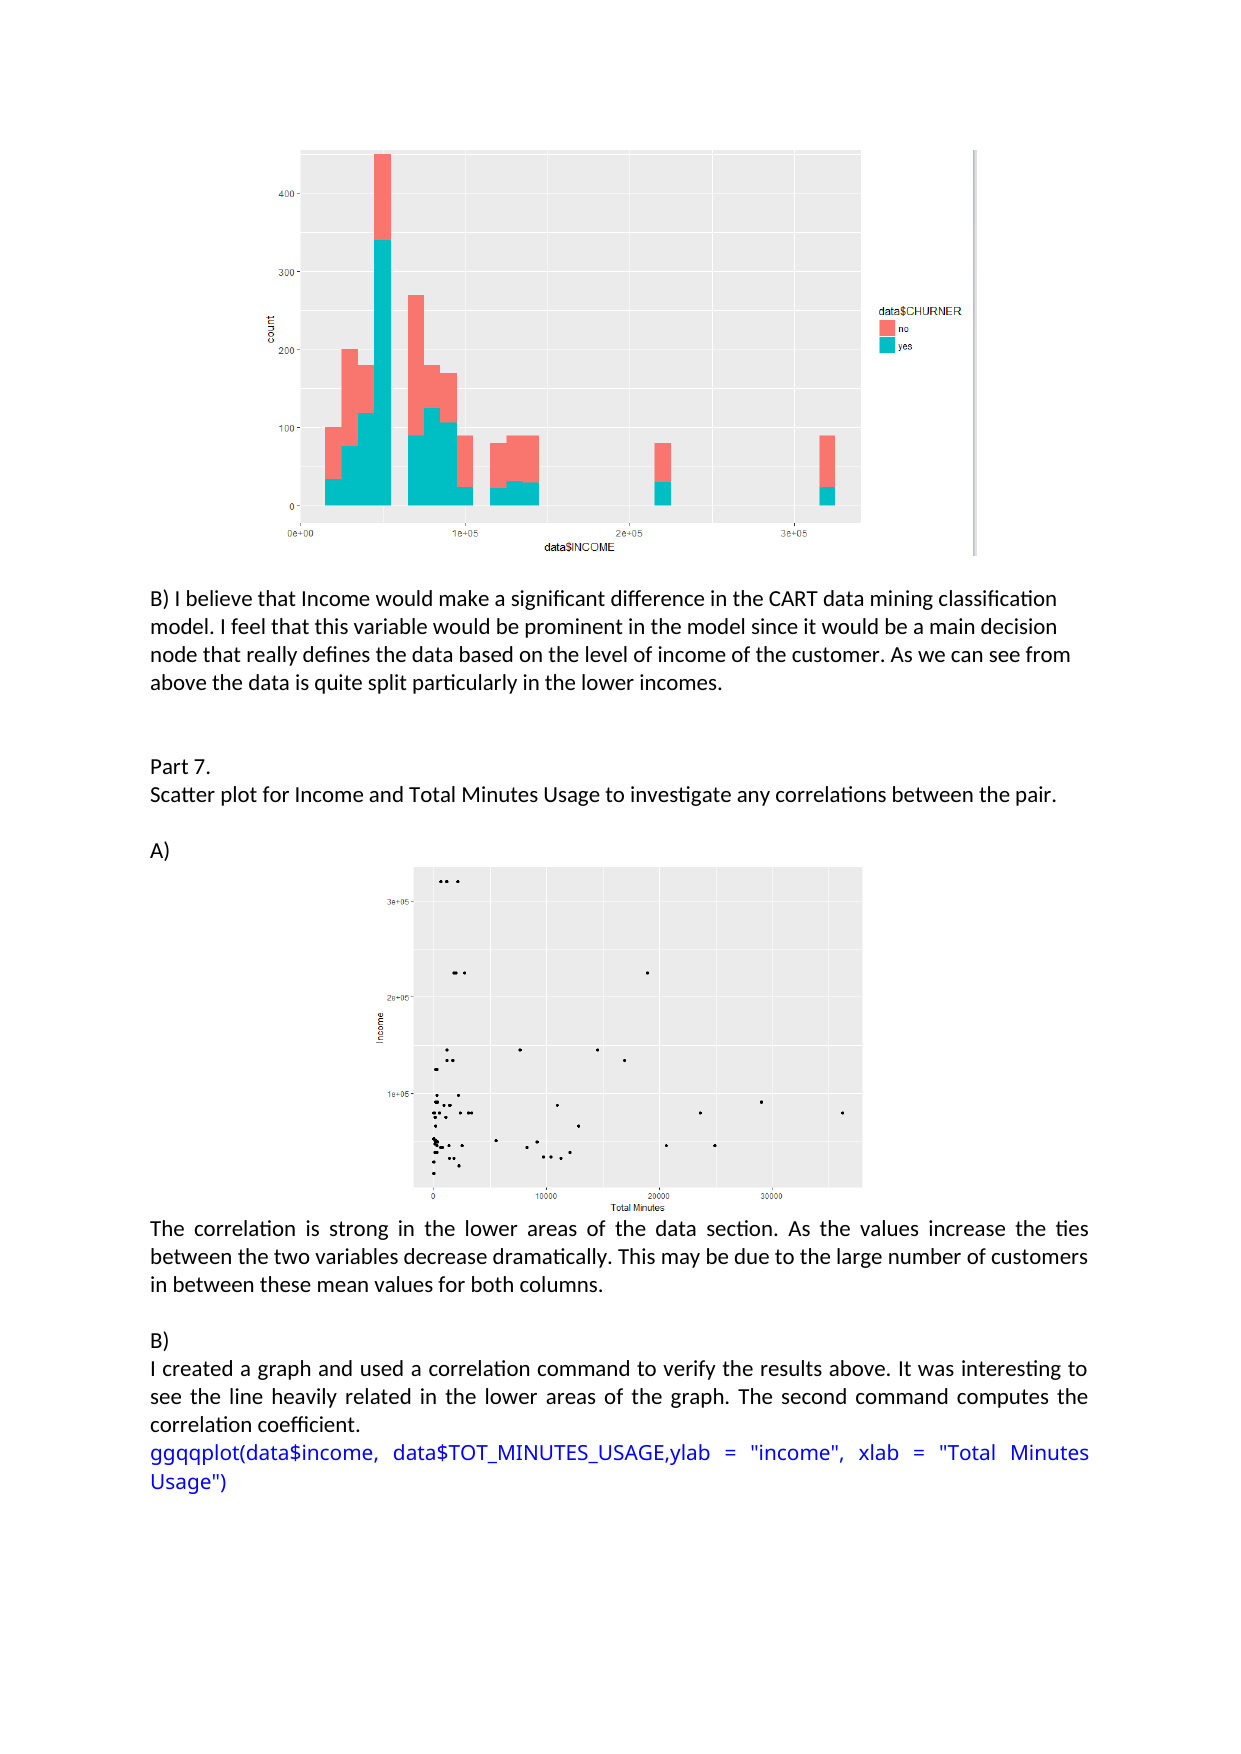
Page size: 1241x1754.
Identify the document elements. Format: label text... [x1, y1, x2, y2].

picture [263, 150, 977, 556]
text B) [150, 1326, 1090, 1354]
text ggqqplot(data$income, data$TOT_MINUTES_USAGE,ylab = "income", xlab = "Total Minutes Usage") [150, 1438, 1090, 1495]
text B) I believe that Income would make a significant difference in the CART data mining classification model. I feel that this variable would be prominent in the model since it would be a main decision node that really defines the data based on the level of income of the customer. As we can see from above the data is quite split particularly in the lower incomes. [150, 584, 1090, 696]
text A) [150, 836, 1090, 864]
text Part 7. [150, 752, 1090, 780]
text The correlation is strong in the lower areas of the data section. As the values increase the ties between the two variables decrease dramatically. This may be due to the large number of customers in between these mean values for both columns. [150, 1214, 1090, 1298]
text I created a graph and used a correlation command to verify the results above. It was interesting to see the line heavily related in the lower areas of the graph. The second command computes the correlation coefficient. [150, 1354, 1090, 1438]
picture [374, 864, 866, 1215]
text Scatter plot for Income and Total Minutes Usage to investigate any correlations between the pair. [150, 780, 1090, 808]
